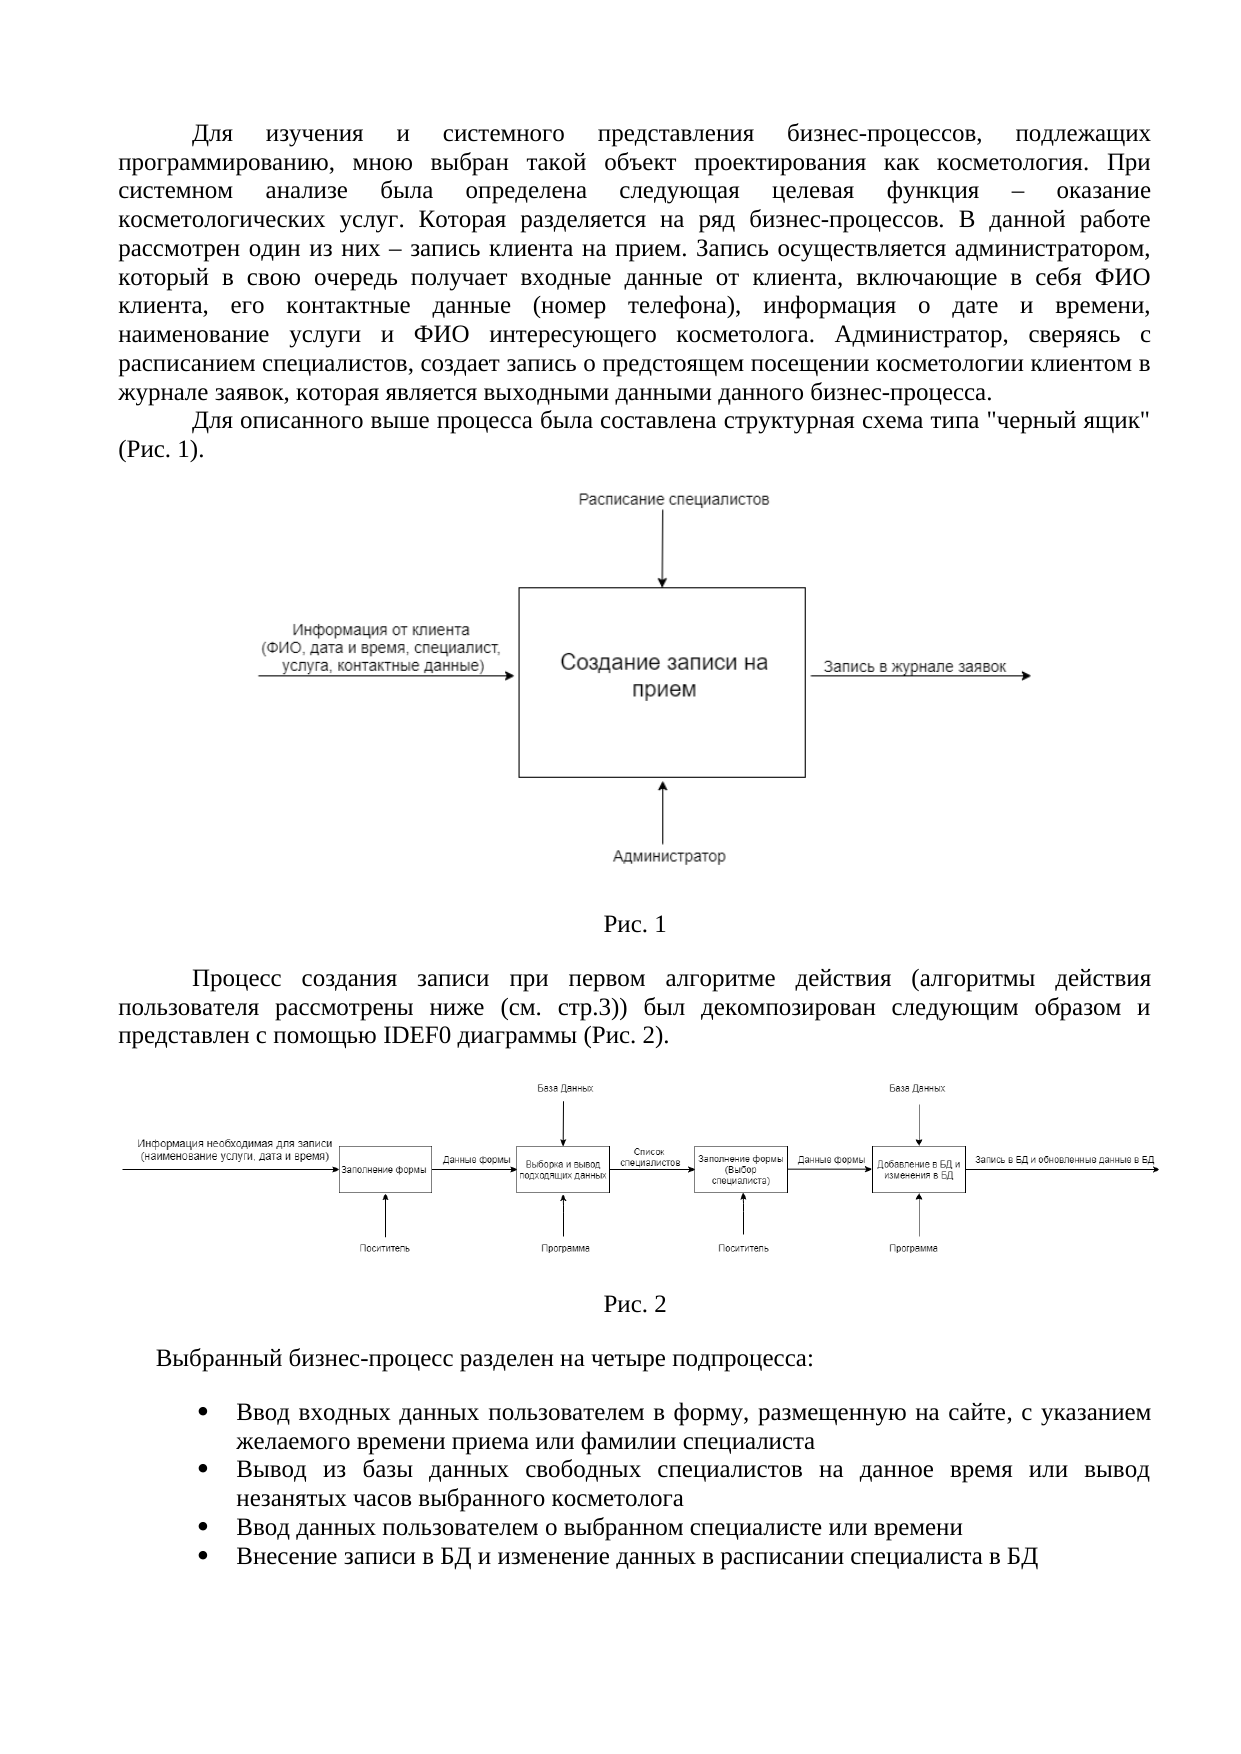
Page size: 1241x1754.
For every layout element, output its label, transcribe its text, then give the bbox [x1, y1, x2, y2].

picture [246, 488, 1060, 885]
list Вывод из базы данных свободных специалистов на данное время или вывод незанятых часов выбранного косметолога [199, 1454, 1152, 1512]
text Процесс создания записи при первом алгоритме действия (алгоритмы действия пользователя рассмотрены ниже (см. стр.3)) был декомпозирован следующим образом и представлен с помощью IDEF0 диаграммы (Рис. 2). [118, 963, 1152, 1049]
text Выбранный бизнес-процесс разделен на четыре подпроцесса: [118, 1343, 1152, 1372]
text Для изучения и системного представления бизнес-процессов, подлежащих программированию, мною выбран такой объект проектирования как косметология. При системном анализе была определена следующая целевая функция – оказание косметологических услуг. Которая разделяется на ряд бизнес-процессов. В данной работе рассмотрен один из них – запись клиента на прием. Запись осуществляется администратором, который в свою очередь получает входные данные от клиента, включающие в себя ФИО клиента, его контактные данные (номер телефона), информация о дате и времени, наименование услуги и ФИО интересующего косметолога. Администратор, сверяясь с расписанием специалистов, создает запись о предстоящем посещении косметологии клиентом в журнале заявок, которая является выходными данными данного бизнес-процесса. [118, 118, 1152, 406]
list Ввод входных данных пользователем в форму, размещенную на сайте, с указанием желаемого времени приема или фамилии специалиста [199, 1397, 1152, 1454]
list Ввод данных пользователем о выбранном специалисте или времени [199, 1512, 1152, 1541]
list Внесение записи в БД и изменение данных в расписании специалиста в БД [199, 1541, 1152, 1569]
picture [118, 1074, 1168, 1265]
text Для описанного выше процесса была составлена структурная схема типа "черный ящик" (Рис. 1). [118, 406, 1152, 463]
text Рис. 1 [118, 909, 1152, 938]
text Рис. 2 [118, 1289, 1152, 1318]
